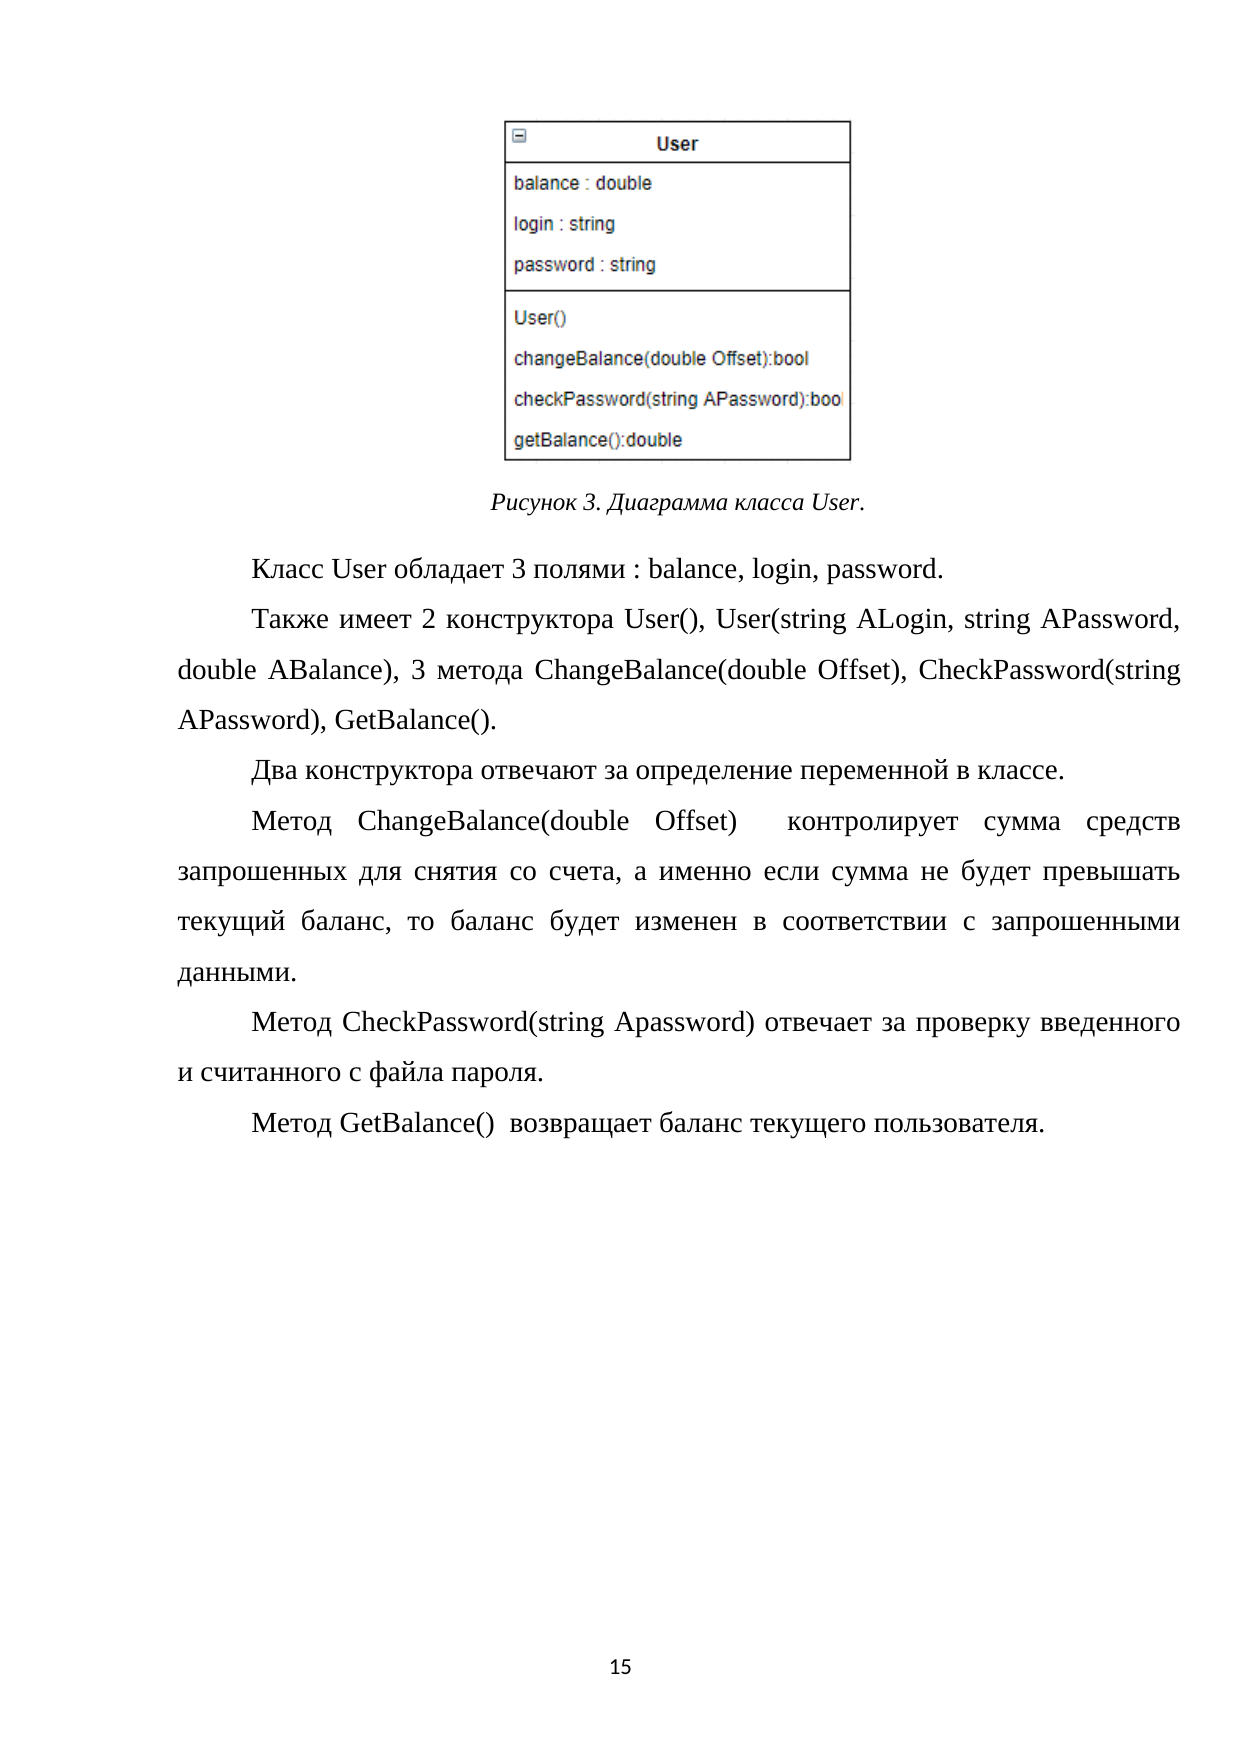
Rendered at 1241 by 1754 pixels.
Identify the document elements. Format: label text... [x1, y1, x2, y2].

text Метод GetBalance() возвращает баланс текущего пользователя. [177, 1105, 1181, 1138]
picture [503, 118, 856, 464]
text Рисунок 3. Диаграмма класса User. [177, 487, 1181, 516]
text Класс User обладает 3 полями : balance, login, password. [177, 551, 1181, 585]
text Также имеет 2 конструктора User(), User(string ALogin, string APassword, double ABalance), 3 метода ChangeBalance(double Offset), CheckPassword(string APassword), GetBalance(). [177, 602, 1181, 736]
text Метод CheckPassword(string Apassword) отвечает за проверку введенного и считанного с файла пароля. [177, 1004, 1181, 1088]
text Метод ChangeBalance(double Offset) контролирует сумма средств запрошенных для снятия со счета, а именно если сумма не будет превышать текущий баланс, то баланс будет изменен в соответствии с запрошенными данными. [177, 803, 1181, 987]
text Два конструктора отвечают за определение переменной в классе. [177, 752, 1181, 786]
